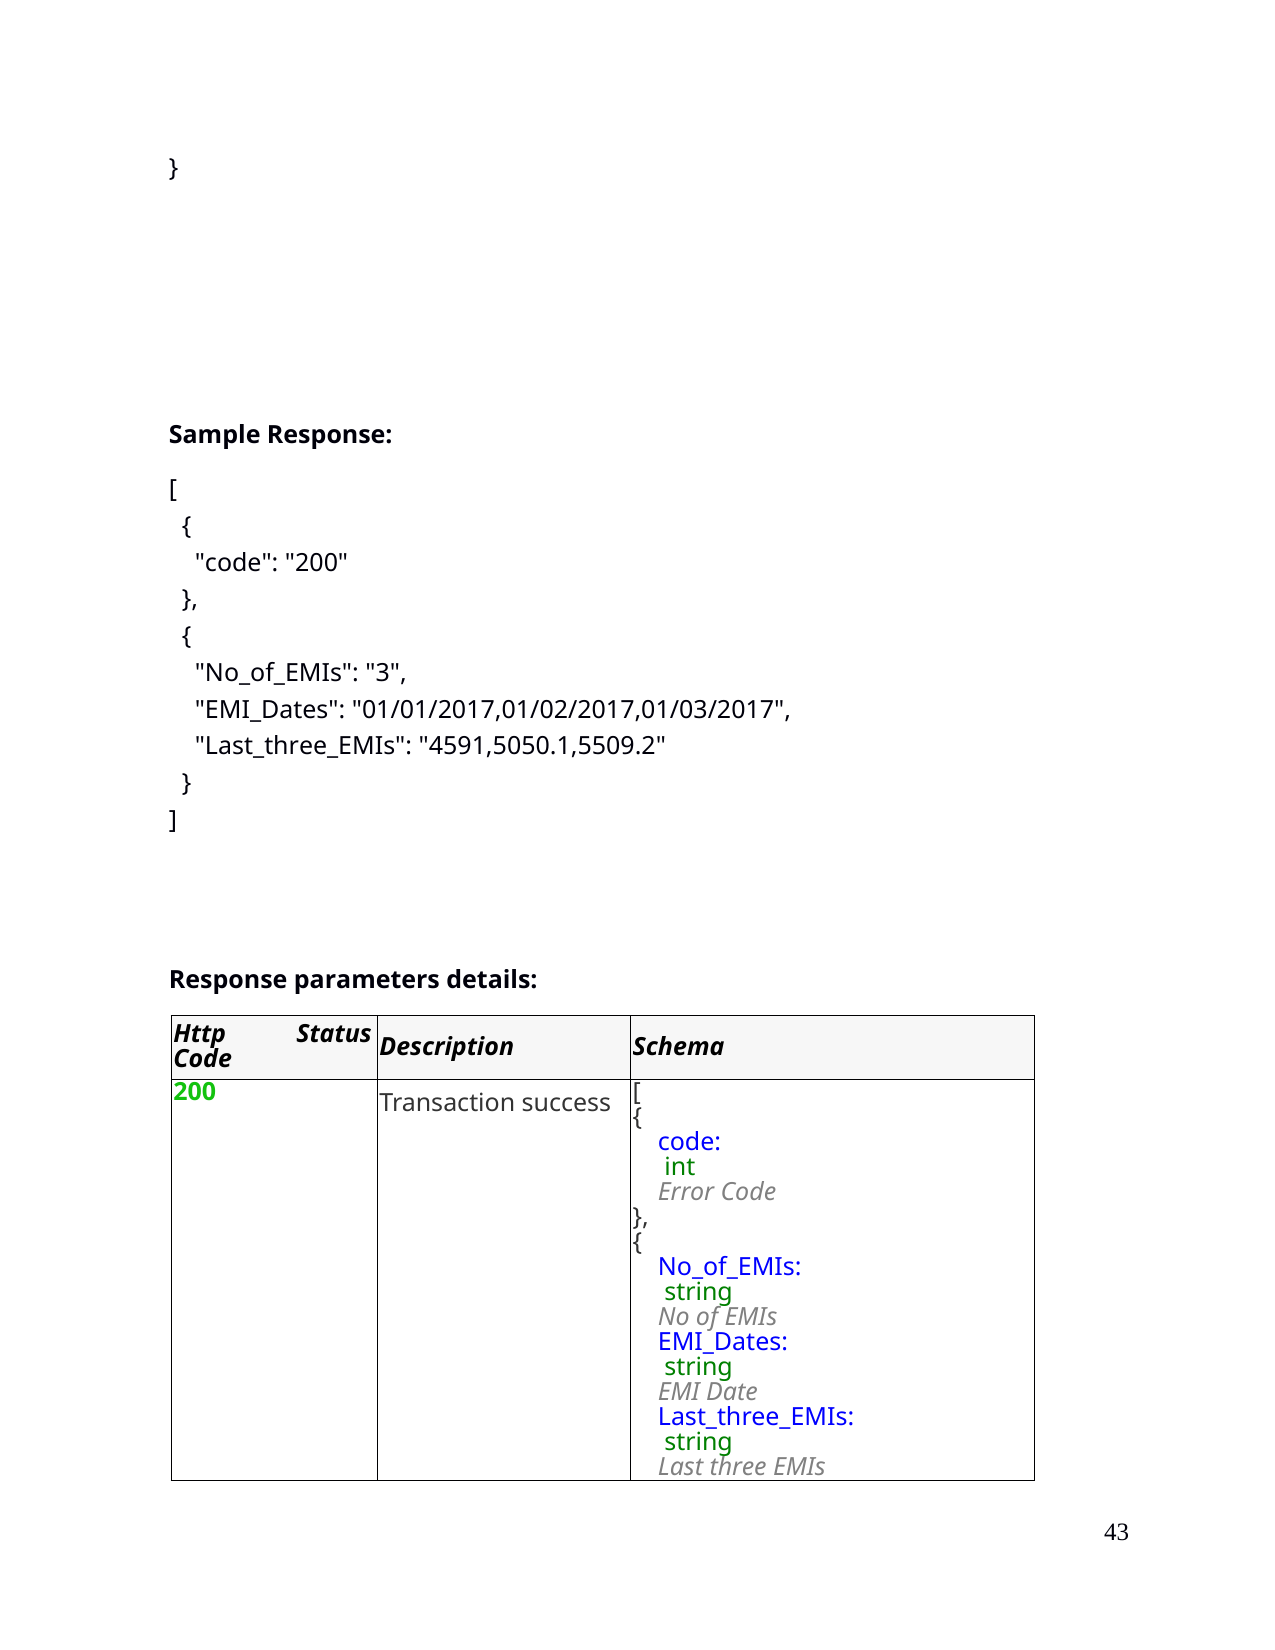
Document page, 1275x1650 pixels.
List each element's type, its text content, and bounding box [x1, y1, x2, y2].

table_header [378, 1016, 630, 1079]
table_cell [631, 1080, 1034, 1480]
text Response parameters details: [169, 962, 1162, 996]
text [ { "code": "200" }, { "No_of_EMIs": "3", "EMI_Dates": "01/01/2017,01/02/2017,01/03/2017", "Last_three_EMIs": "4591,5050.1,5509.2" } ] [169, 471, 1162, 836]
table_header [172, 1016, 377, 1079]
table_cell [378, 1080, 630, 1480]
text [169, 150, 1162, 184]
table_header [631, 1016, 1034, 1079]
text Sample Response: [169, 417, 1162, 451]
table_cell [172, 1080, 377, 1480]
